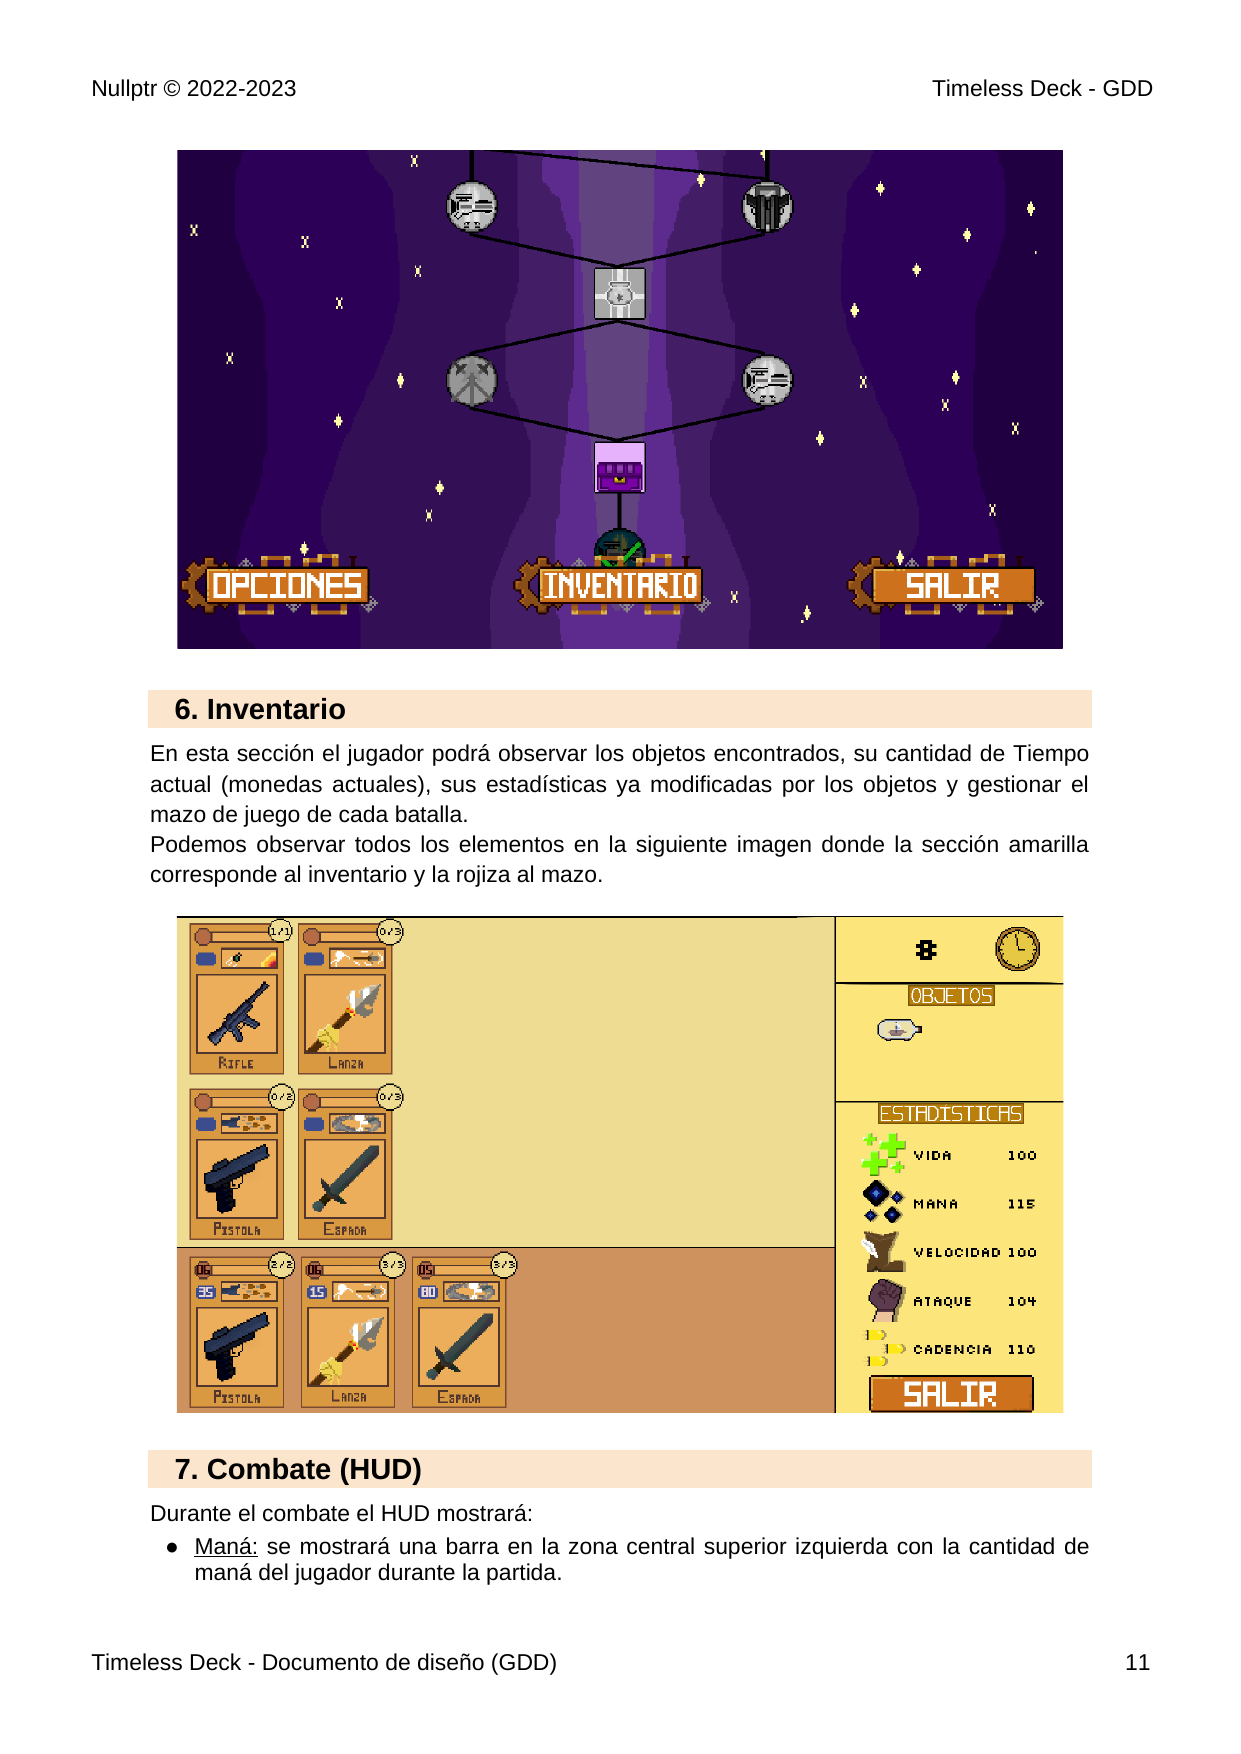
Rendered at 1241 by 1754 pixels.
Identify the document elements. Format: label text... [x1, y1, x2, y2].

text En esta sección el jugador podrá observar los objetos encontrados, su cantidad de Tiempo actual (monedas actuales), sus estadísticas ya modificadas por los objetos y gestionar el mazo de juego de cada batalla. [150, 740, 1090, 827]
picture [176, 916, 1064, 1413]
subtitle 7. Combate (HUD) [150, 1452, 1090, 1486]
text Podemos observar todos los elementos en la siguiente imagen donde la sección amarilla corresponde al inventario y la rojiza al mazo. [150, 831, 1090, 887]
list Maná: se mostrará una barra en la zona central superior izquierda con la cantidad de maná del jugador durante la partida. [165, 1533, 1090, 1586]
subtitle 6. Inventario [150, 692, 1090, 726]
text Durante el combate el HUD mostrará: [150, 1500, 1090, 1527]
picture [177, 150, 1063, 649]
